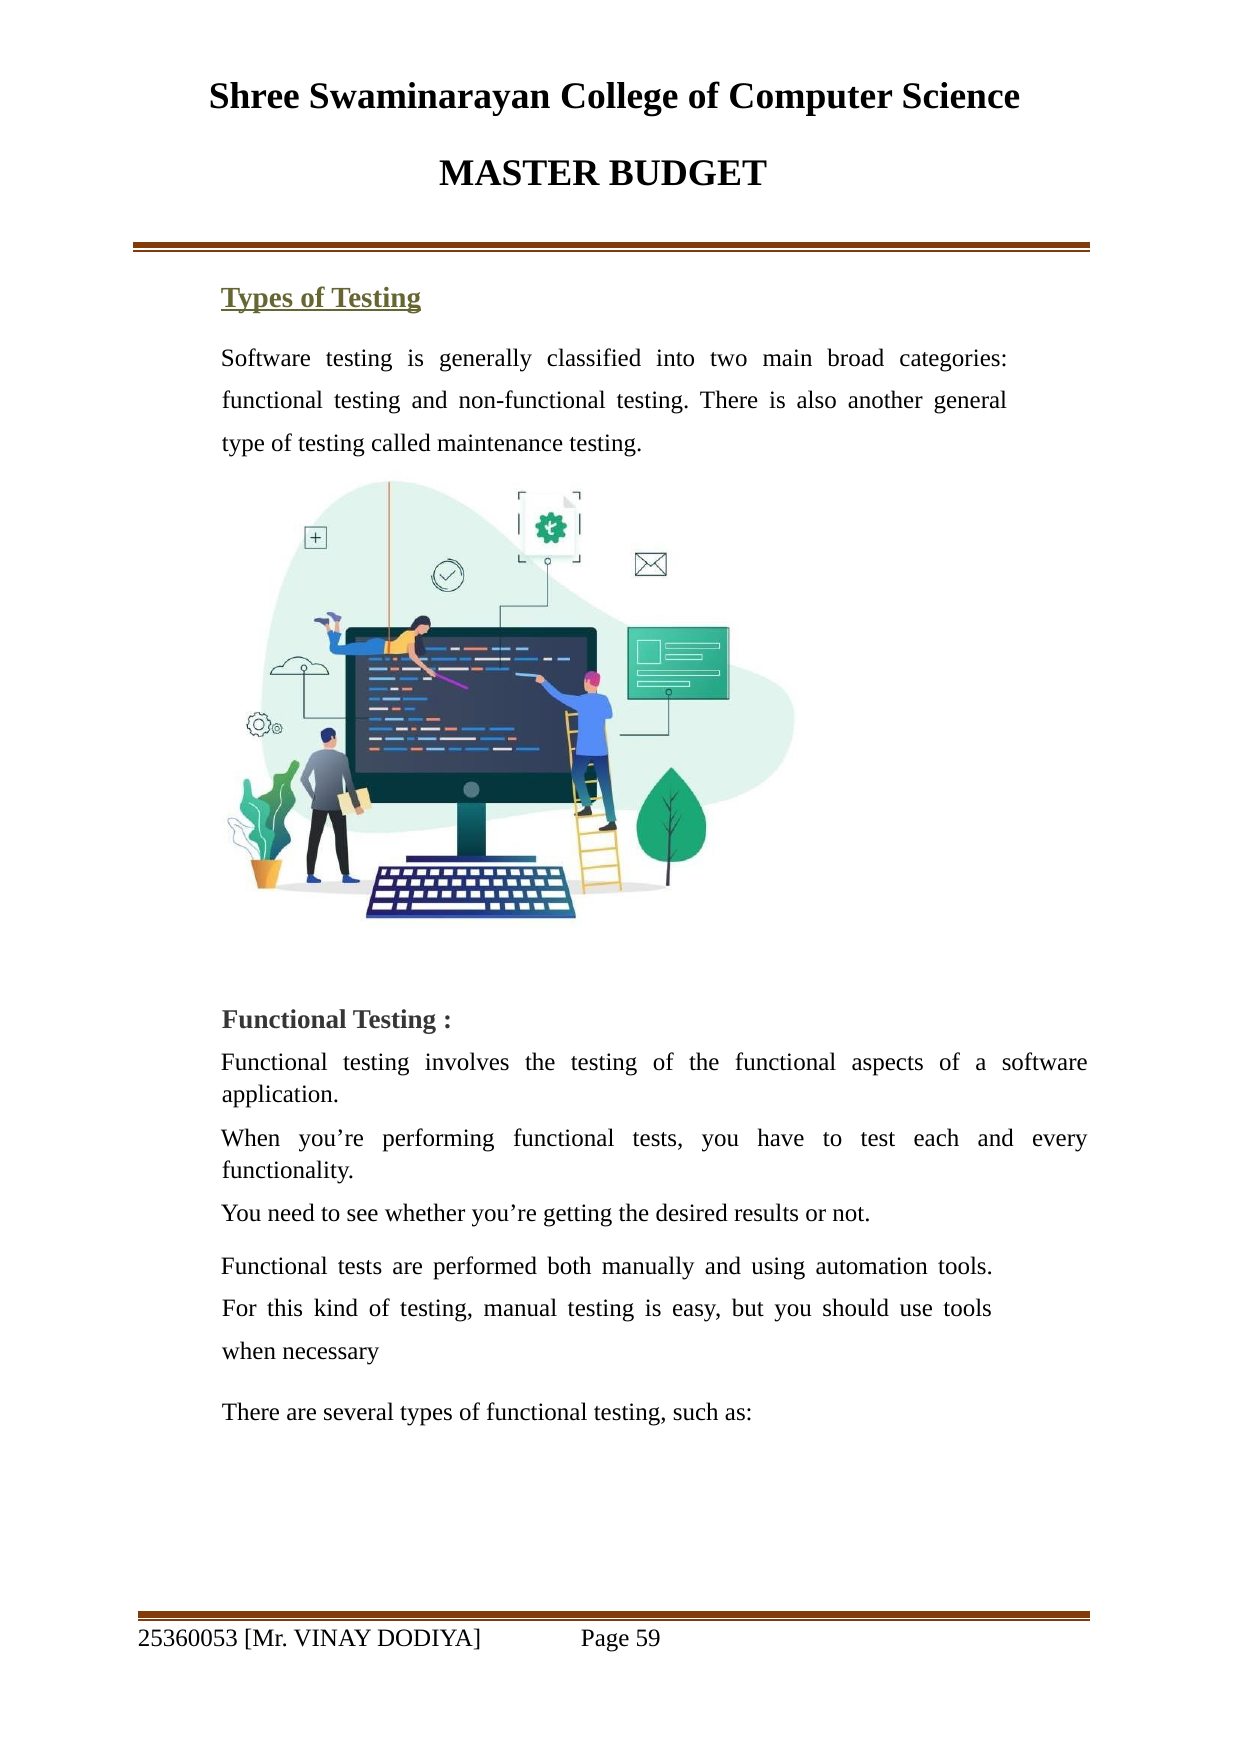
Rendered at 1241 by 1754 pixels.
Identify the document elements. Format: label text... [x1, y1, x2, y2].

text Functional tests are performed both manually and using automation tools. For this kind of testing, manual testing is easy, but you should use tools when necessary [221, 1251, 994, 1364]
text There are several types of functional testing, such as: [222, 1397, 1090, 1426]
picture [221, 470, 799, 928]
text Software testing is generally classified into two main broad categories: functional testing and non-functional testing. There is also another general type of testing called maintenance testing. [221, 343, 1008, 457]
text Functional Testing : [222, 1003, 1090, 1034]
subtitle Types of Testing [221, 280, 1090, 314]
text You need to see whether you’re getting the desired results or not. [221, 1198, 1089, 1227]
text When you’re performing functional tests, you have to test each and every functionality. [221, 1123, 1089, 1184]
text Functional testing involves the testing of the functional aspects of a software application. [221, 1047, 1089, 1108]
